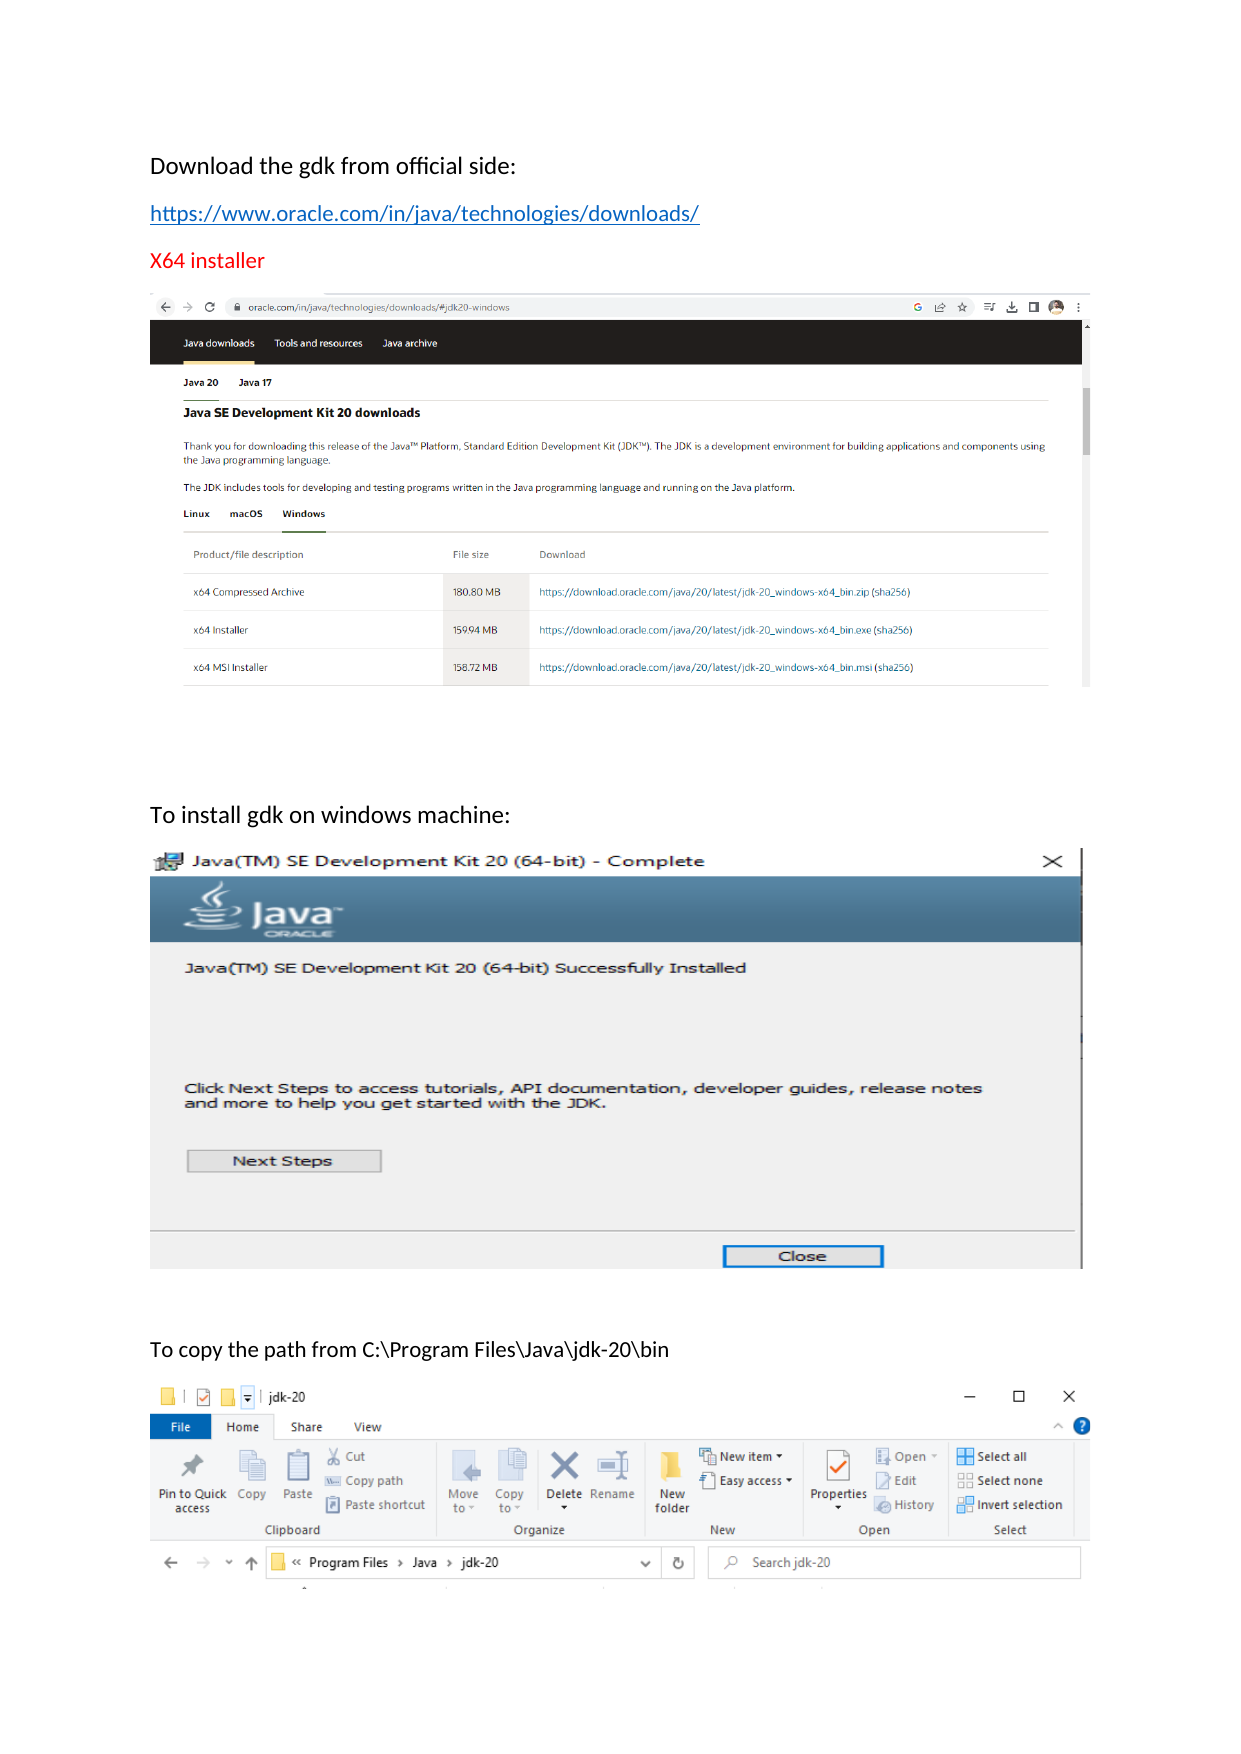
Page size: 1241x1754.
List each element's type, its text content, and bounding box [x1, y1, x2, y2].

picture [150, 293, 1091, 687]
text To copy the path from C:\Program Files\Java\jdk-20\bin [150, 1335, 1090, 1363]
text X64 installer [150, 246, 1090, 274]
text Download the gdk from official side: [150, 150, 1090, 181]
text To install gdk on windows machine: [150, 799, 1090, 830]
picture [150, 1381, 1091, 1589]
text https://www.oracle.com/in/java/technologies/downloads/ [150, 199, 1090, 228]
picture [150, 848, 1083, 1269]
